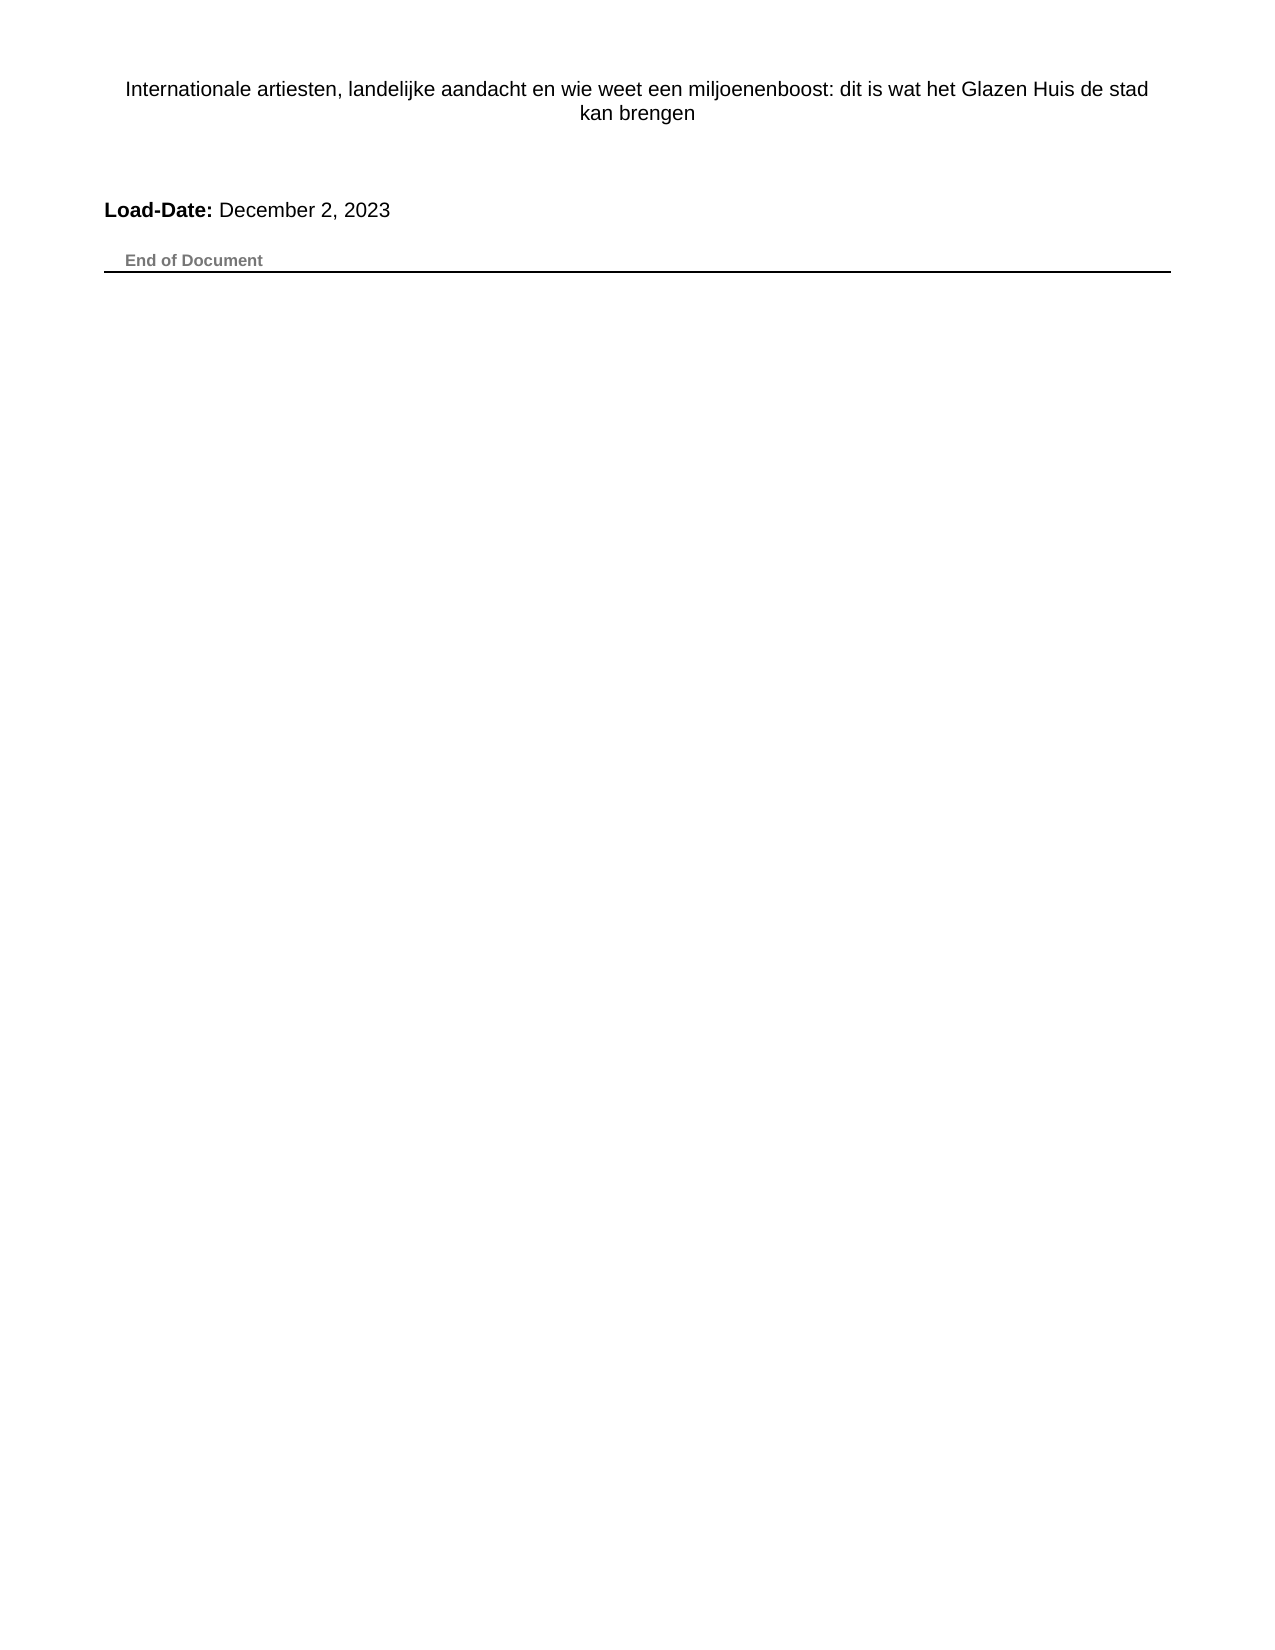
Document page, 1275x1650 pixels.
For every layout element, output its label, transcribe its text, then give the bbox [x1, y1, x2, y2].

text Load-Date: December 2, 2023 [104, 166, 1171, 222]
text End of Document [125, 251, 1171, 270]
